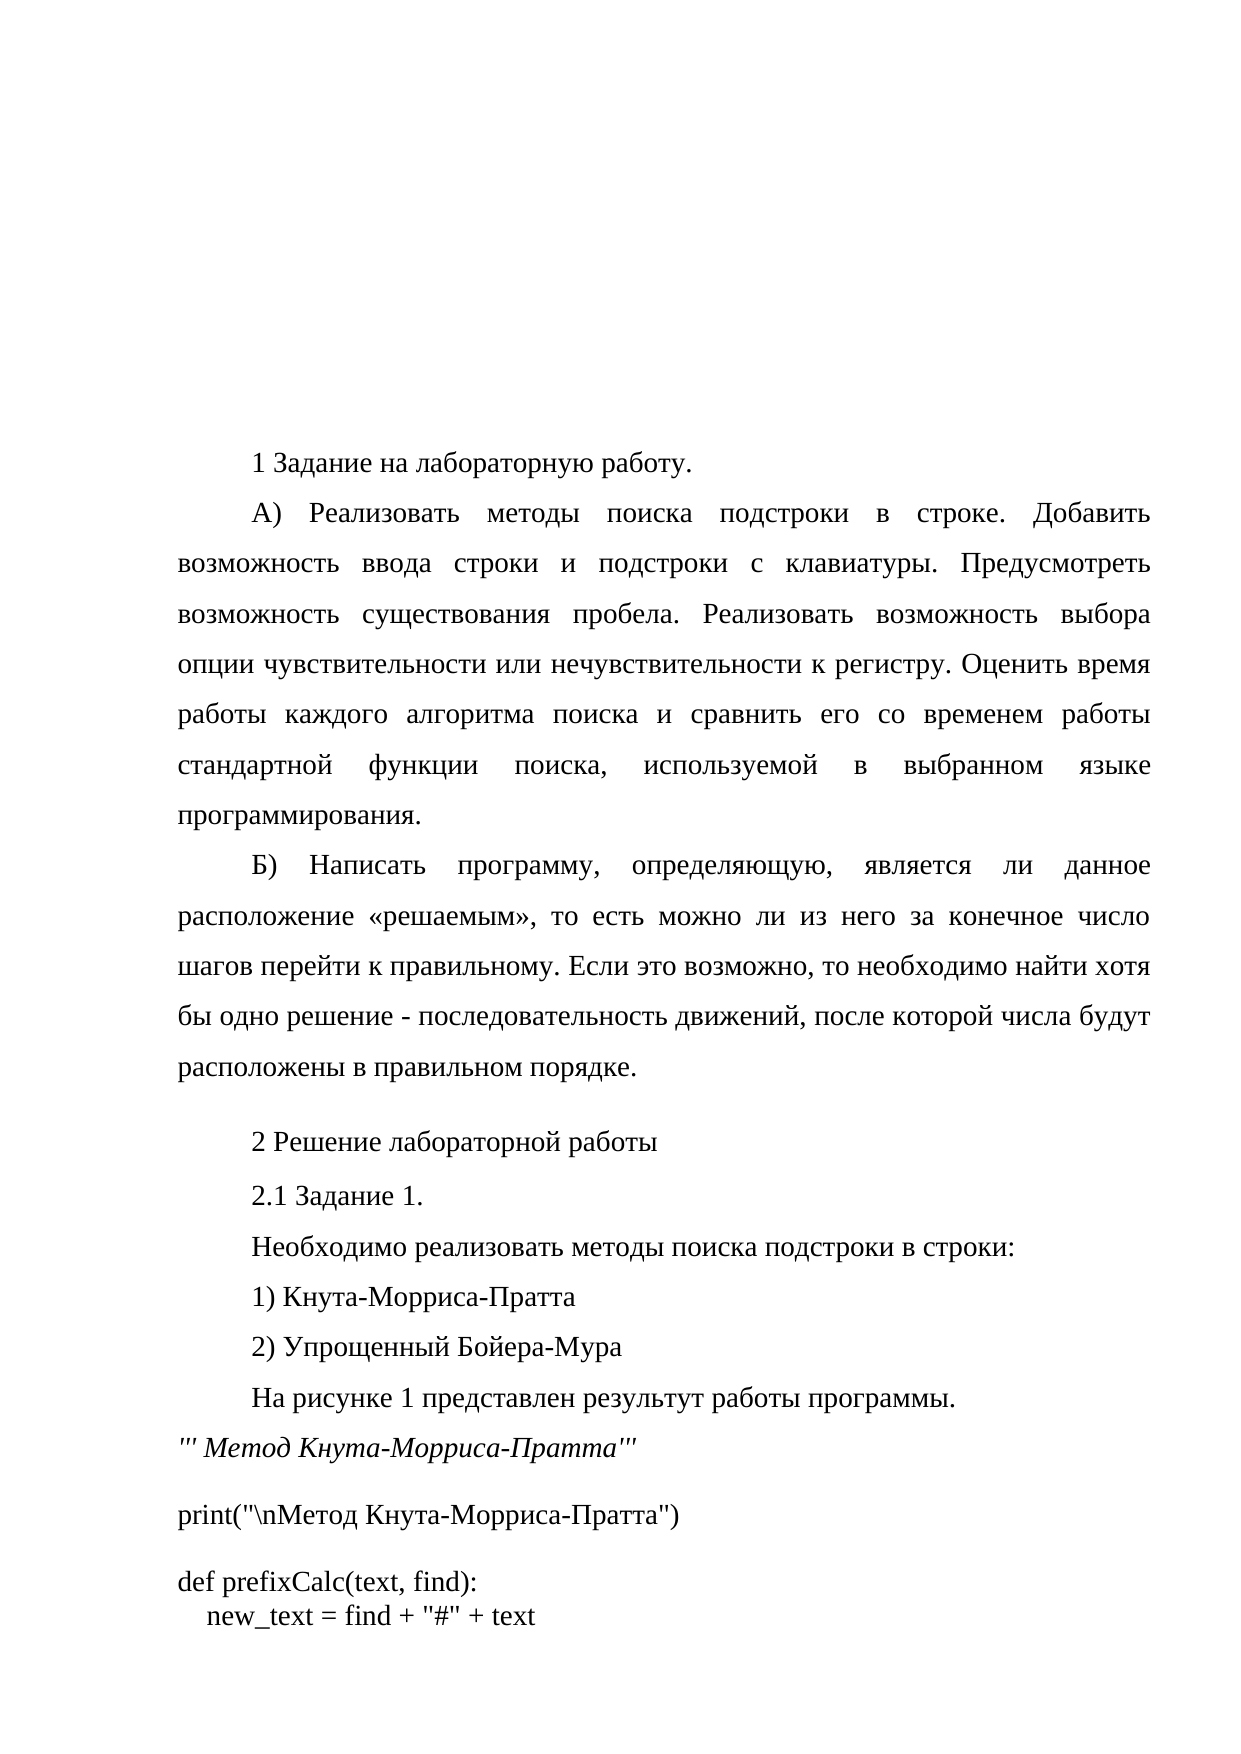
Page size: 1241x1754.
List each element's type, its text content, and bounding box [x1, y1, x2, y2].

subtitle 2.1 Задание 1. [177, 1178, 1152, 1212]
text Необходимо реализовать методы поиска подстроки в строки: [177, 1229, 1152, 1262]
text Б) Написать программу, определяющую, является ли данное расположение «решаемым», то есть можно ли из него за конечное число шагов перейти к правильному. Если это возможно, то необходимо найти хотя бы одно решение - последовательность движений, после которой числа будут расположены в правильном порядке. [177, 847, 1152, 1082]
text 2) Упрощенный Бойера-Мура [177, 1329, 1152, 1363]
text 1) Кнута-Морриса-Пратта [177, 1279, 1152, 1313]
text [177, 1430, 1152, 1631]
text А) Реализовать методы поиска подстроки в строке. Добавить возможность ввода строки и подстроки с клавиатуры. Предусмотреть возможность существования пробела. Реализовать возможность выбора опции чувствительности или нечувствительности к регистру. Оценить время работы каждого алгоритма поиска и сравнить его со временем работы стандартной функции поиска, используемой в выбранном языке программирования. [177, 495, 1152, 831]
subtitle 1 Задание на лабораторную работу. [177, 445, 1152, 478]
subtitle 2 Решение лабораторной работы [177, 1124, 1152, 1158]
text На рисунке 1 представлен результут работы программы. [177, 1380, 1152, 1413]
